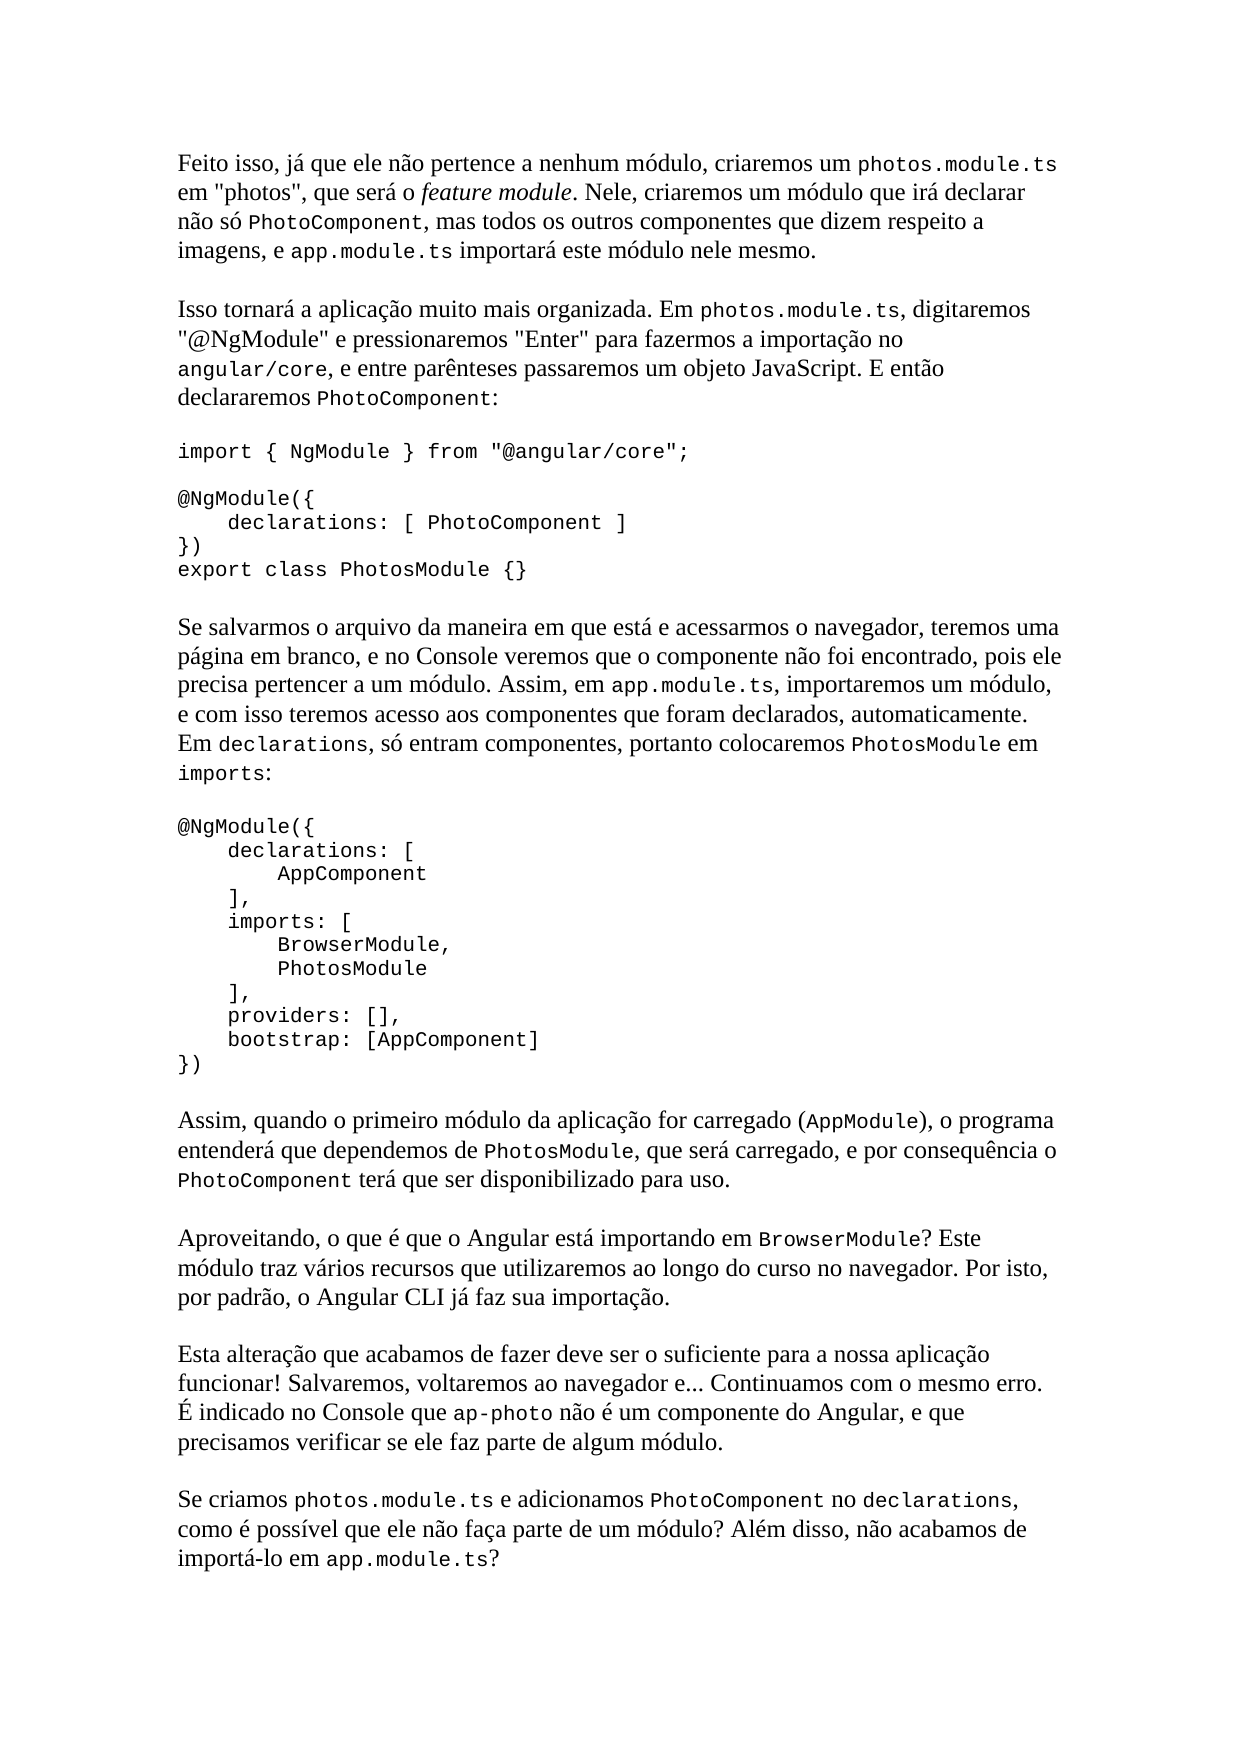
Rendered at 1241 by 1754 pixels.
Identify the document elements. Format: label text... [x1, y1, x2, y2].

text Feito isso, já que ele não pertence a nenhum módulo, criaremos um photos.module.ts em "photos", que será o feature module. Nele, criaremos um módulo que irá declarar não só PhotoComponent, mas todos os outros componentes que dizem respeito a imagens, e app.module.ts importará este módulo nele mesmo. [177, 148, 1063, 265]
text imports: [ [177, 911, 1063, 934]
text PhotosModule [177, 958, 1063, 982]
text BrowserModule, [177, 934, 1063, 958]
text bootstrap: [AppComponent] [177, 1029, 1063, 1053]
text }) [177, 536, 1063, 559]
text ], [177, 982, 1063, 1005]
text Isso tornará a aplicação muito mais organizada. Em photos.module.ts, digitaremos "@NgModule" e pressionaremos "Enter" para fazermos a importação no angular/core, e entre parênteses passaremos um objeto JavaScript. E então declararemos PhotoComponent: [177, 294, 1063, 412]
text }) [177, 1053, 1063, 1076]
text AppComponent [177, 863, 1063, 887]
text Aproveitando, o que é que o Angular está importando em BrowserModule? Este módulo traz vários recursos que utilizaremos ao longo do curso no navegador. Por isto, por padrão, o Angular CLI já faz sua importação. [177, 1223, 1063, 1310]
text import { NgModule } from "@angular/core"; [177, 441, 1063, 464]
text Esta alteração que acabamos de fazer deve ser o suficiente para a nossa aplicação funcionar! Salvaremos, voltaremos ao navegador e... Continuamos com o mesmo erro. É indicado no Console que ap-photo não é um componente do Angular, e que precisamos verificar se ele faz parte de algum módulo. [177, 1339, 1063, 1455]
text Se salvarmos o arquivo da maneira em que está e acessarmos o navegador, teremos uma página em branco, e no Console veremos que o componente não foi encontrado, pois ele precisa pertencer a um módulo. Assim, em app.module.ts, importaremos um módulo, e com isso teremos acesso aos componentes que foram declarados, automaticamente. Em declarations, só entram componentes, portanto colocaremos PhotosModule em imports: [177, 612, 1063, 787]
text Se criamos photos.module.ts e adicionamos PhotoComponent no declarations, como é possível que ele não faça parte de um módulo? Além disso, não acabamos de importá-lo em app.module.ts? [177, 1484, 1063, 1572]
text declarations: [ [177, 840, 1063, 863]
text ], [177, 887, 1063, 911]
text declarations: [ PhotoComponent ] [177, 512, 1063, 536]
text Assim, quando o primeiro módulo da aplicação for carregado (AppModule), o programa entenderá que dependemos de PhotosModule, que será carregado, e por consequência o PhotoComponent terá que ser disponibilizado para uso. [177, 1105, 1063, 1194]
text @NgModule({ [177, 816, 1063, 840]
text @NgModule({ [177, 488, 1063, 512]
text export class PhotosModule {} [177, 559, 1063, 583]
text providers: [], [177, 1005, 1063, 1029]
